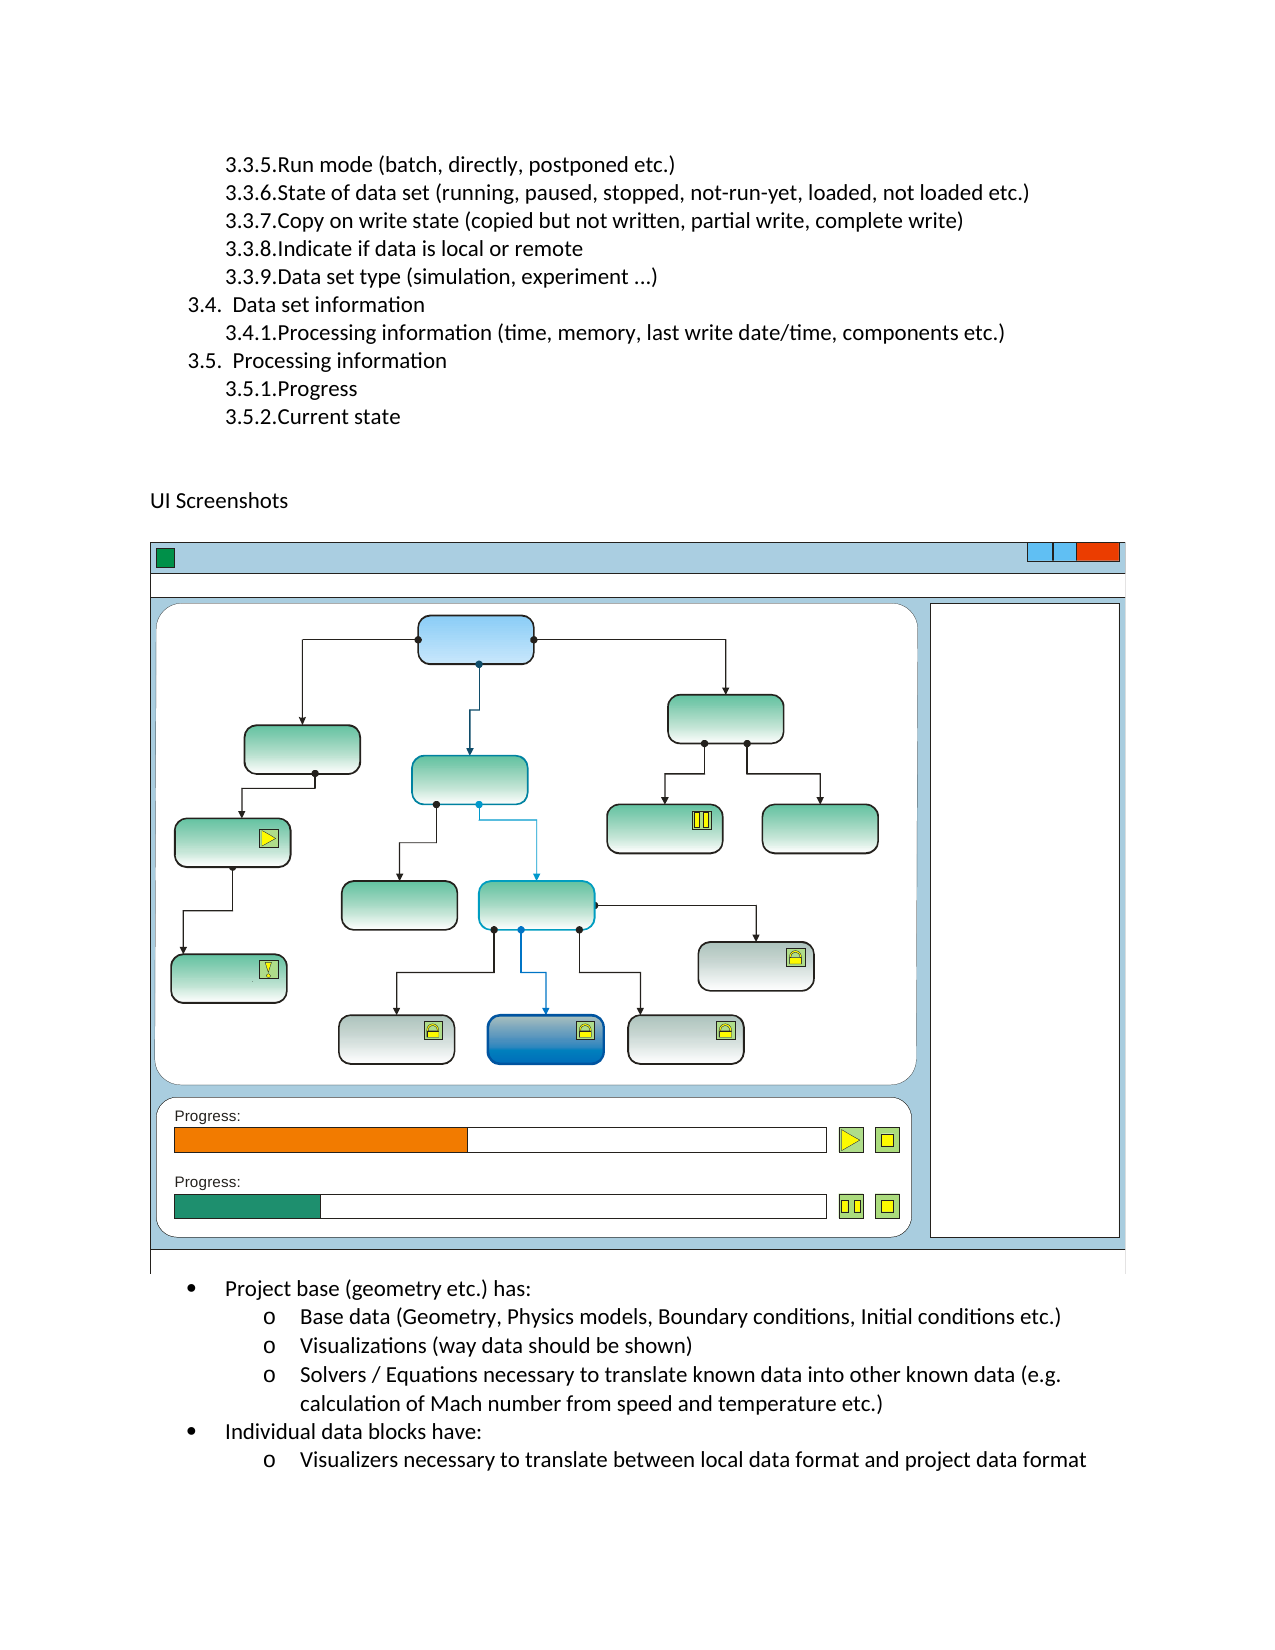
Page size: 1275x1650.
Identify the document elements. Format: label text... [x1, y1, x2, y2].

list Visualizers necessary to translate between local data format and project data format [262, 1446, 1125, 1475]
list Data set type (simulation, experiment ...) [225, 262, 1125, 290]
list Progress [225, 374, 1125, 402]
list Processing information [187, 346, 1125, 374]
list Processing information (time, memory, last write date/time, components etc.) [225, 318, 1125, 346]
list Data set information [187, 290, 1125, 318]
list Base data (Geometry, Physics models, Boundary conditions, Initial conditions etc.) [262, 1302, 1125, 1331]
list Current state [225, 402, 1125, 430]
list Indicate if data is local or remote [225, 234, 1125, 262]
list Project base (geometry etc.) has: [187, 1274, 1125, 1302]
list State of data set (running, paused, stopped, not-run-yet, loaded, not loaded etc.) [225, 178, 1125, 206]
text UI Screenshots [150, 486, 1125, 514]
list Copy on write state (copied but not written, partial write, complete write) [225, 206, 1125, 234]
list Run mode (batch, directly, postponed etc.) [225, 150, 1125, 178]
list Solvers / Equations necessary to translate known data into other known data (e.g. calculation of Mach number from speed and temperature etc.) [262, 1360, 1125, 1417]
list Visualizations (way data should be shown) [262, 1331, 1125, 1360]
list Individual data blocks have: [187, 1417, 1125, 1446]
